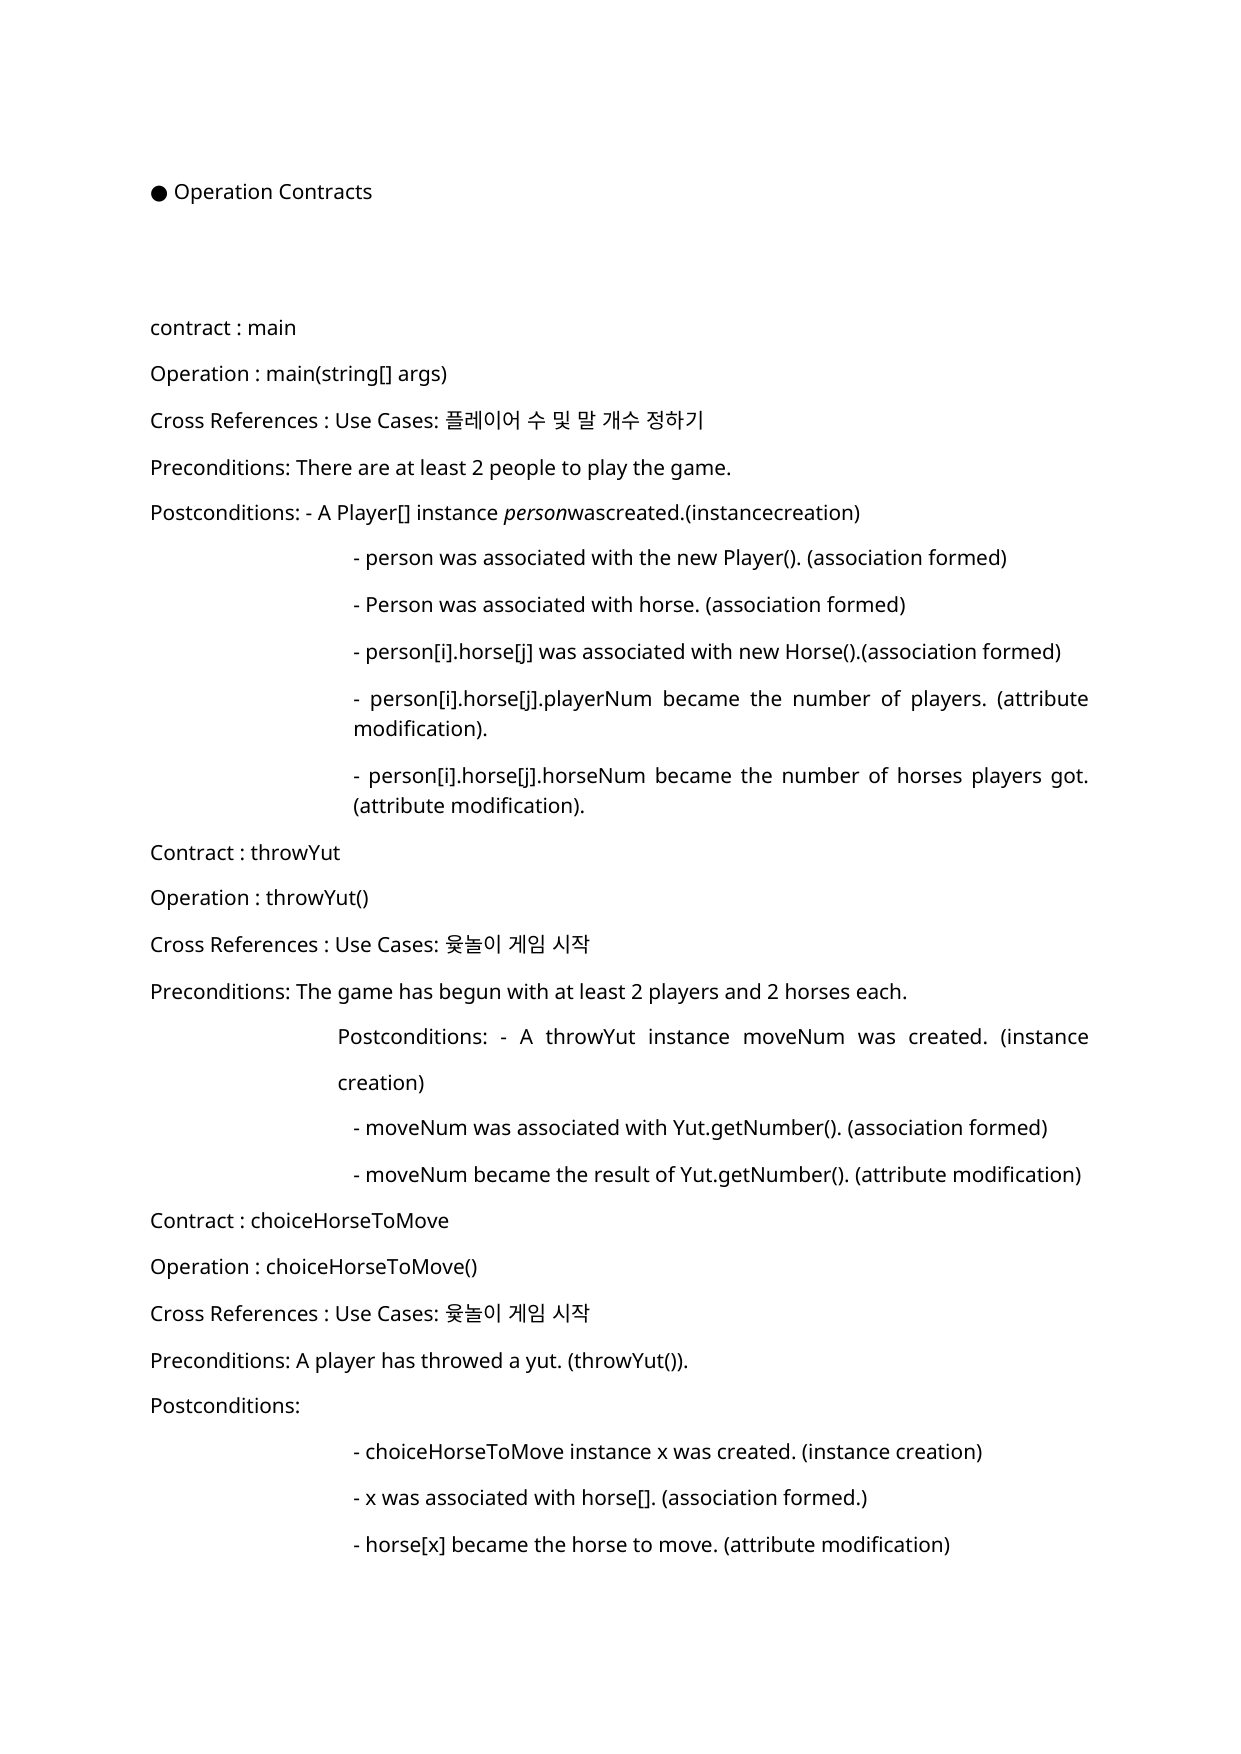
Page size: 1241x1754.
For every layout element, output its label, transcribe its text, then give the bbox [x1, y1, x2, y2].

list - moveNum was associated with Yut.getNumber(). (association formed) [353, 1113, 1090, 1142]
text Cross References : Use Cases: 윷놀이 게임 시작 [150, 928, 1090, 959]
list - x was associated with horse[]. (association formed.) [353, 1483, 1090, 1512]
text Preconditions: There are at least 2 people to play the game. [150, 453, 1090, 481]
list - person[i].horse[j] was associated with new Horse().(association formed) [353, 637, 1090, 666]
text Cross References : Use Cases: 플레이어 수 및 말 개수 정하기 [150, 404, 1090, 434]
list - moveNum became the result of Yut.getNumber(). (attribute modification) [353, 1160, 1090, 1188]
list - person[i].horse[j].playerNum became the number of players. (attribute modification). [353, 684, 1090, 742]
list - person[i].horse[j].horseNum became the number of horses players got. (attribute modification). [353, 761, 1090, 819]
text Postconditions: - A throwYut instance moveNum was created. (instance creation) [337, 1022, 1090, 1096]
list - Person was associated with horse. (association formed) [353, 590, 1090, 619]
text Contract : throwYut [150, 838, 1090, 866]
list - person was associated with the new Player(). (association formed) [353, 543, 1090, 572]
text Postconditions: [150, 1391, 1090, 1420]
text ● Operation Contracts [150, 177, 1090, 206]
text Operation : throwYut() [150, 883, 1090, 911]
list - choiceHorseToMove instance x was created. (instance creation) [353, 1437, 1090, 1465]
text Cross References : Use Cases: 윷놀이 게임 시작 [150, 1297, 1090, 1328]
list - horse[x] became the horse to move. (attribute modification) [353, 1530, 1090, 1559]
text Operation : main(string[] args) [150, 359, 1090, 387]
text contract : main [150, 313, 1090, 342]
text Preconditions: The game has begun with at least 2 players and 2 horses each. [150, 977, 1090, 1005]
text Contract : choiceHorseToMove [150, 1207, 1090, 1235]
text Preconditions: A player has throwed a yut. (throwYut()). [150, 1346, 1090, 1374]
text Postconditions: - A Player[] instance personwascreated.(instancecreation) [150, 498, 1090, 527]
text Operation : choiceHorseToMove() [150, 1252, 1090, 1281]
